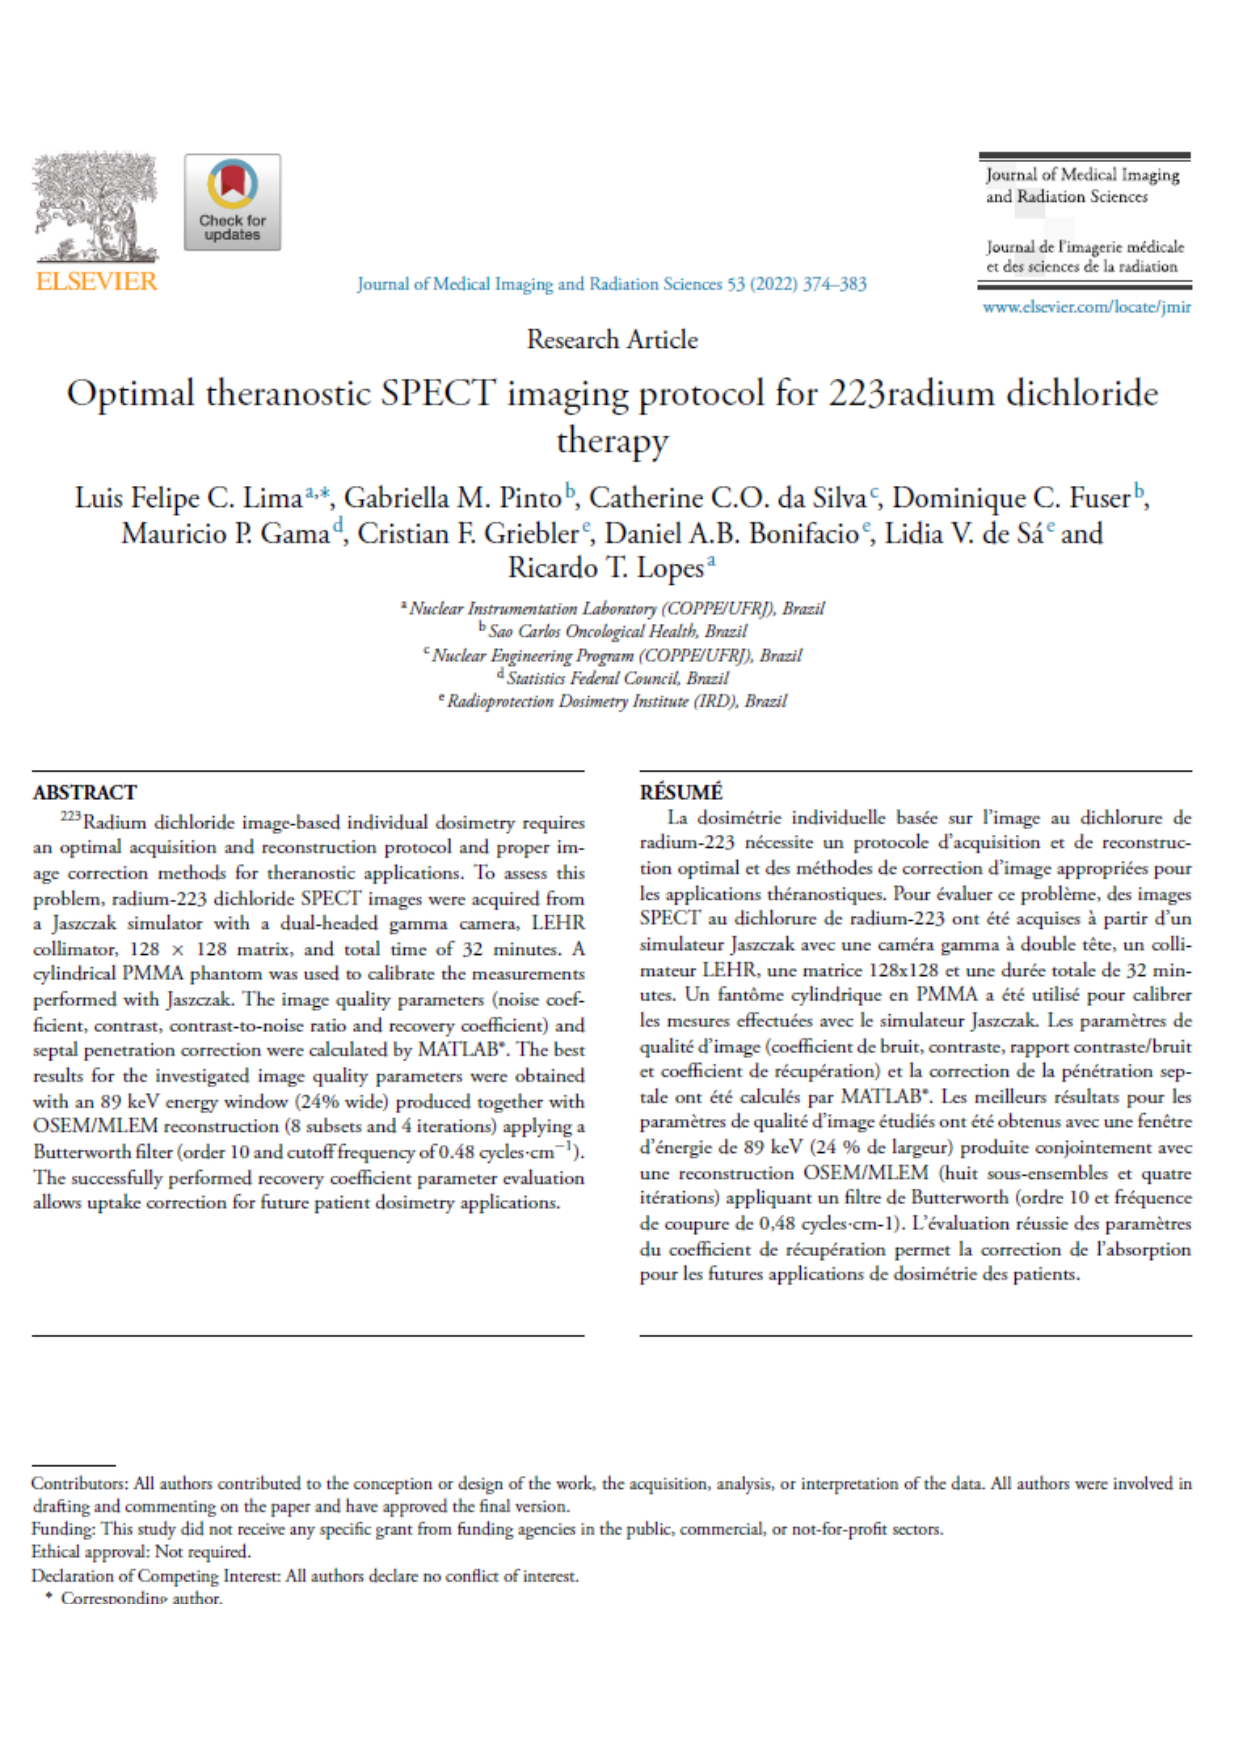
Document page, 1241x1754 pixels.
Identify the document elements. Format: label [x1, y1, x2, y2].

picture [29, 150, 1196, 1604]
